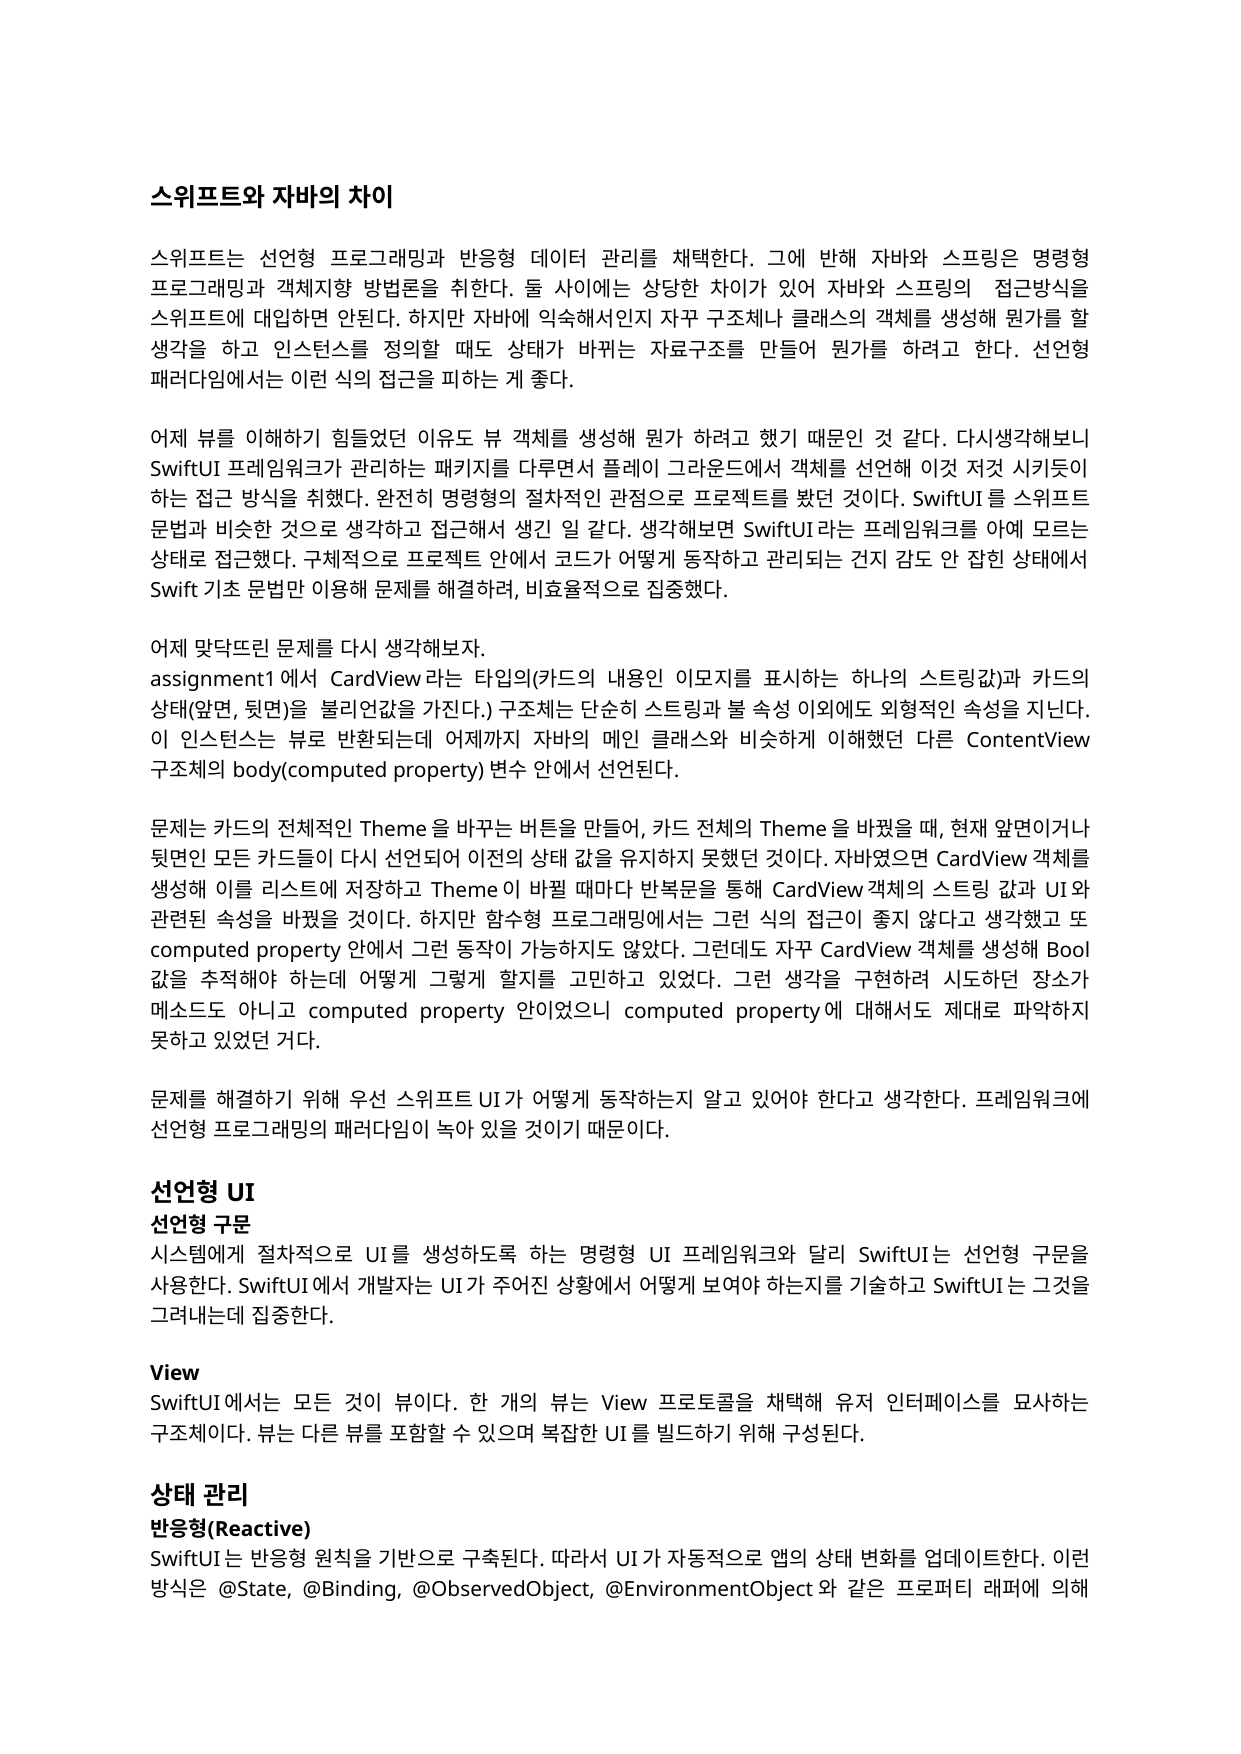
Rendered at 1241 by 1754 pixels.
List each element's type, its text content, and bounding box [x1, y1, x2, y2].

text 스위프트는 선언형 프로그래밍과 반응형 데이터 관리를 채택한다. 그에 반해 자바와 스프링은 명령형 프로그래밍과 객체지향 방법론을 취한다. 둘 사이에는 상당한 차이가 있어 자바와 스프링의 접근방식을 스위프트에 대입하면 안된다. 하지만 자바에 익숙해서인지 자꾸 구조체나 클래스의 객체를 생성해 뭔가를 할 생각을 하고 인스턴스를 정의할 때도 상태가 바뀌는 자료구조를 만들어 뭔가를 하려고 한다. 선언형 패러다임에서는 이런 식의 접근을 피하는 게 좋다. [150, 242, 1090, 393]
text assignment1에서 CardView라는 타입의(카드의 내용인 이모지를 표시하는 하나의 스트링값)과 카드의 상태(앞면, 뒷면)을 불리언값을 가진다.) 구조체는 단순히 스트링과 불 속성 이외에도 외형적인 속성을 지닌다. 이 인스턴스는 뷰로 반환되는데 어제까지 자바의 메인 클래스와 비슷하게 이해했던 다른 ContentView 구조체의 body(computed property) 변수 안에서 선언된다. [150, 662, 1090, 784]
text 어제 뷰를 이해하기 힘들었던 이유도 뷰 객체를 생성해 뭔가 하려고 했기 때문인 것 같다. 다시생각해보니 SwiftUI 프레임워크가 관리하는 패키지를 다루면서 플레이 그라운드에서 객체를 선언해 이것 저것 시키듯이 하는 접근 방식을 취했다. 완전히 명령형의 절차적인 관점으로 프로젝트를 봤던 것이다. SwiftUI를 스위프트 문법과 비슷한 것으로 생각하고 접근해서 생긴 일 같다. 생각해보면 SwiftUI라는 프레임워크를 아예 모르는 상태로 접근했다. 구체적으로 프로젝트 안에서 코드가 어떻게 동작하고 관리되는 건지 감도 안 잡힌 상태에서 Swift 기초 문법만 이용해 문제를 해결하려, 비효율적으로 집중했다. [150, 422, 1090, 604]
text 스위프트와 자바의 차이 [150, 177, 1090, 213]
text View [150, 1358, 1090, 1386]
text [150, 1542, 1090, 1603]
text SwiftUI에서는 모든 것이 뷰이다. 한 개의 뷰는 View 프로토콜을 채택해 유저 인터페이스를 묘사하는 구조체이다. 뷰는 다른 뷰를 포함할 수 있으며 복잡한 UI를 빌드하기 위해 구성된다. [150, 1386, 1090, 1447]
text 어제 맞닥뜨린 문제를 다시 생각해보자. [150, 632, 1090, 662]
text 선언형 UI [150, 1172, 1090, 1208]
text 상태 관리 [150, 1476, 1090, 1512]
text 선언형 구문 [150, 1208, 1090, 1239]
text 문제는 카드의 전체적인 Theme을 바꾸는 버튼을 만들어, 카드 전체의 Theme을 바꿨을 때, 현재 앞면이거나 뒷면인 모든 카드들이 다시 선언되어 이전의 상태 값을 유지하지 못했던 것이다. 자바였으면 CardView 객체를 생성해 이를 리스트에 저장하고 Theme이 바뀔 때마다 반복문을 통해 CardView객체의 스트링 값과 UI와 관련된 속성을 바꿨을 것이다. 하지만 함수형 프로그래밍에서는 그런 식의 접근이 좋지 않다고 생각했고 또 computed property 안에서 그런 동작이 가능하지도 않았다. 그런데도 자꾸 CardView 객체를 생성해 Bool값을 추적해야 하는데 어떻게 그렇게 할지를 고민하고 있었다. 그런 생각을 구현하려 시도하던 장소가 메소드도 아니고 computed property 안이었으니 computed property에 대해서도 제대로 파악하지 못하고 있었던 거다. [150, 812, 1090, 1055]
text 반응형(Reactive) [150, 1512, 1090, 1542]
text 시스템에게 절차적으로 UI를 생성하도록 하는 명령형 UI 프레임워크와 달리 SwiftUI는 선언형 구문을 사용한다. SwiftUI에서 개발자는 UI가 주어진 상황에서 어떻게 보여야 하는지를 기술하고 SwiftUI는 그것을 그려내는데 집중한다. [150, 1239, 1090, 1329]
text 문제를 해결하기 위해 우선 스위프트UI가 어떻게 동작하는지 알고 있어야 한다고 생각한다. 프레임워크에 선언형 프로그래밍의 패러다임이 녹아 있을 것이기 때문이다. [150, 1083, 1090, 1144]
